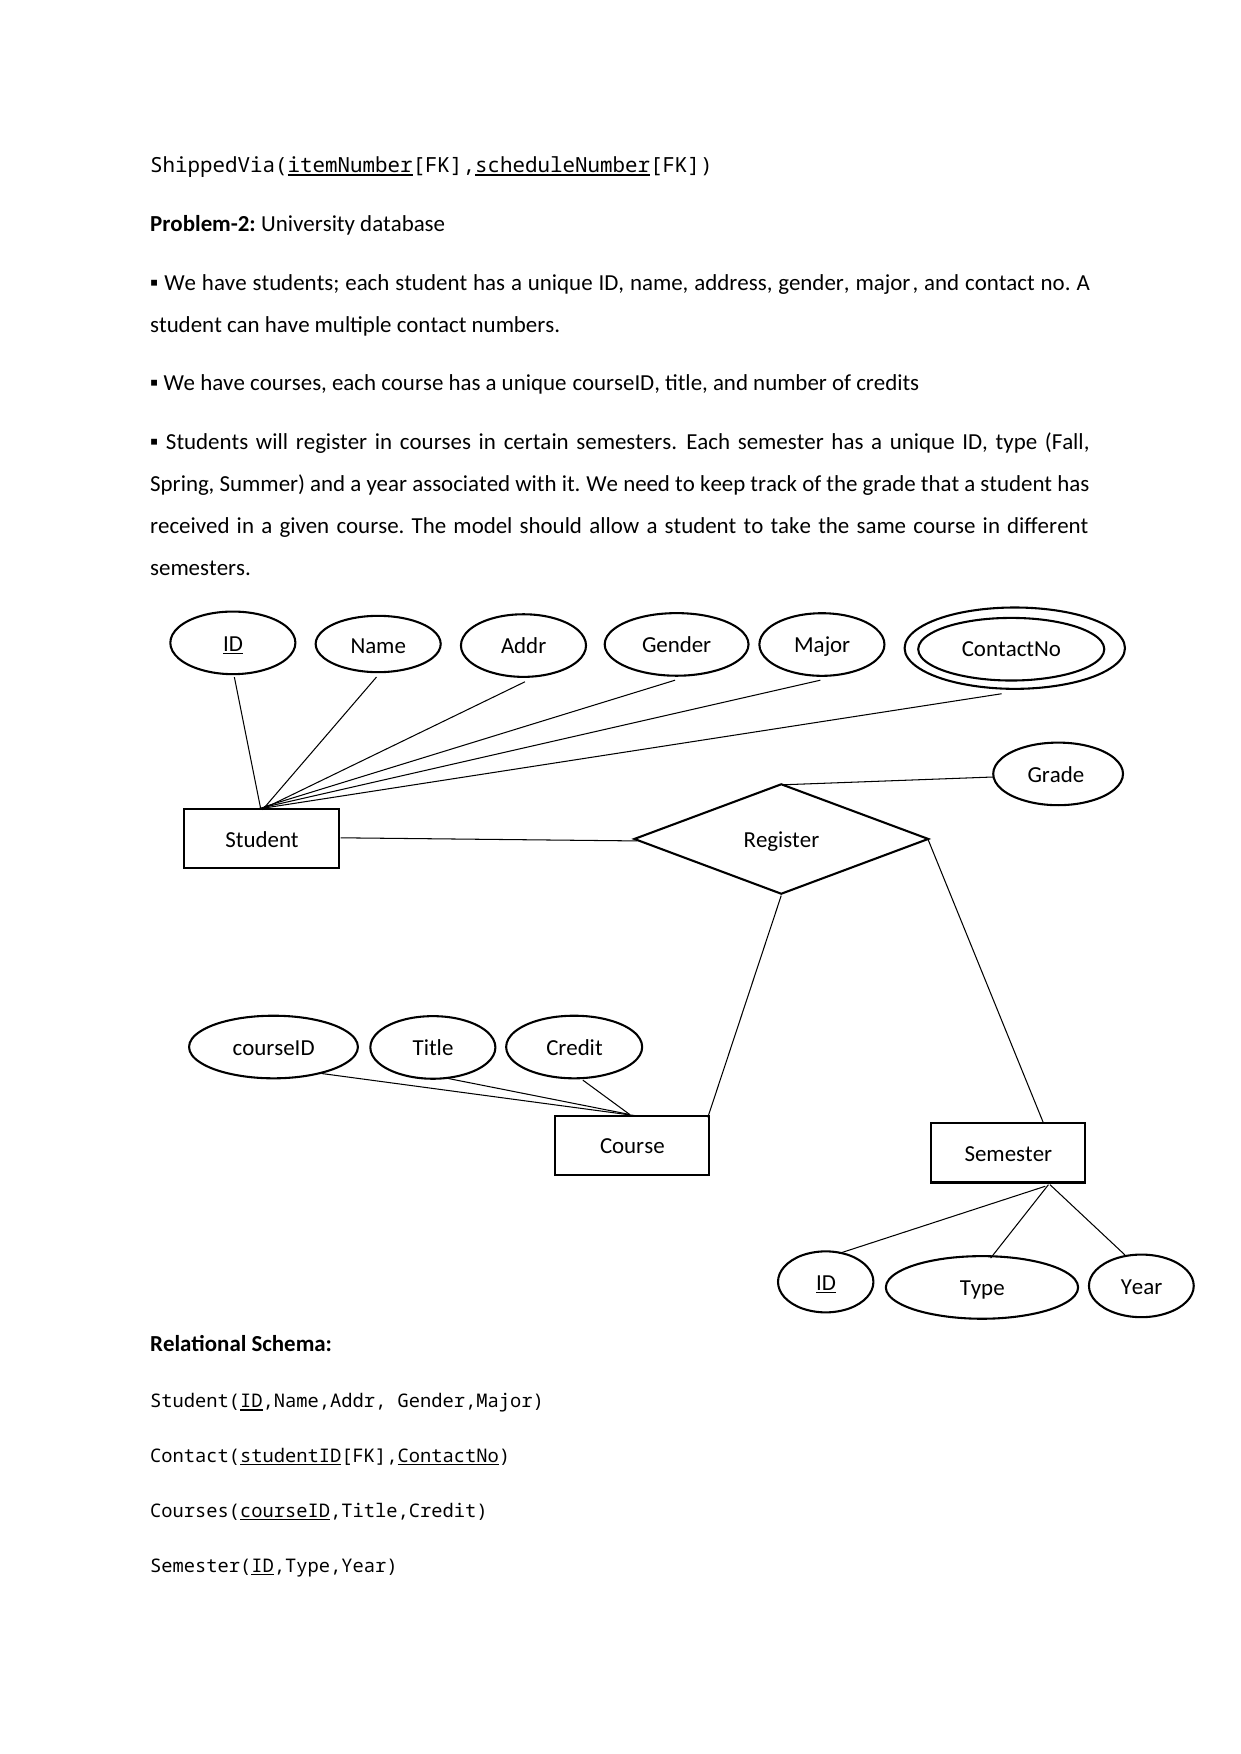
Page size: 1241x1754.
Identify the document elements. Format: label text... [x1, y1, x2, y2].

text Problem-2: University database [150, 209, 1090, 237]
text ShippedVia(itemNumber[FK],scheduleNumber[FK]) [150, 150, 1090, 178]
text ▪ Students will register in courses in certain semesters. Each semester has a unique ID, type (Fall, Spring, Summer) and a year associated with it. We need to keep track of the grade that a student has received in a given course. The model should allow a student to take the same course in different semesters. [150, 427, 1090, 581]
text Courses(courseID,Title,Credit) [150, 1497, 1090, 1523]
text Contact(studentID[FK],ContactNo) [150, 1442, 1090, 1468]
text Student(ID,Name,Addr, Gender,Major) [150, 1387, 1090, 1413]
text Relational Schema: [150, 1329, 1090, 1357]
text ▪ We have courses, each course has a unique courseID, title, and number of credits [150, 368, 1090, 397]
text ▪ We have students; each student has a unique ID, name, address, gender, major, and contact no. A student can have multiple contact numbers. [150, 268, 1090, 338]
text Semester(ID,Type,Year) [150, 1552, 1090, 1577]
